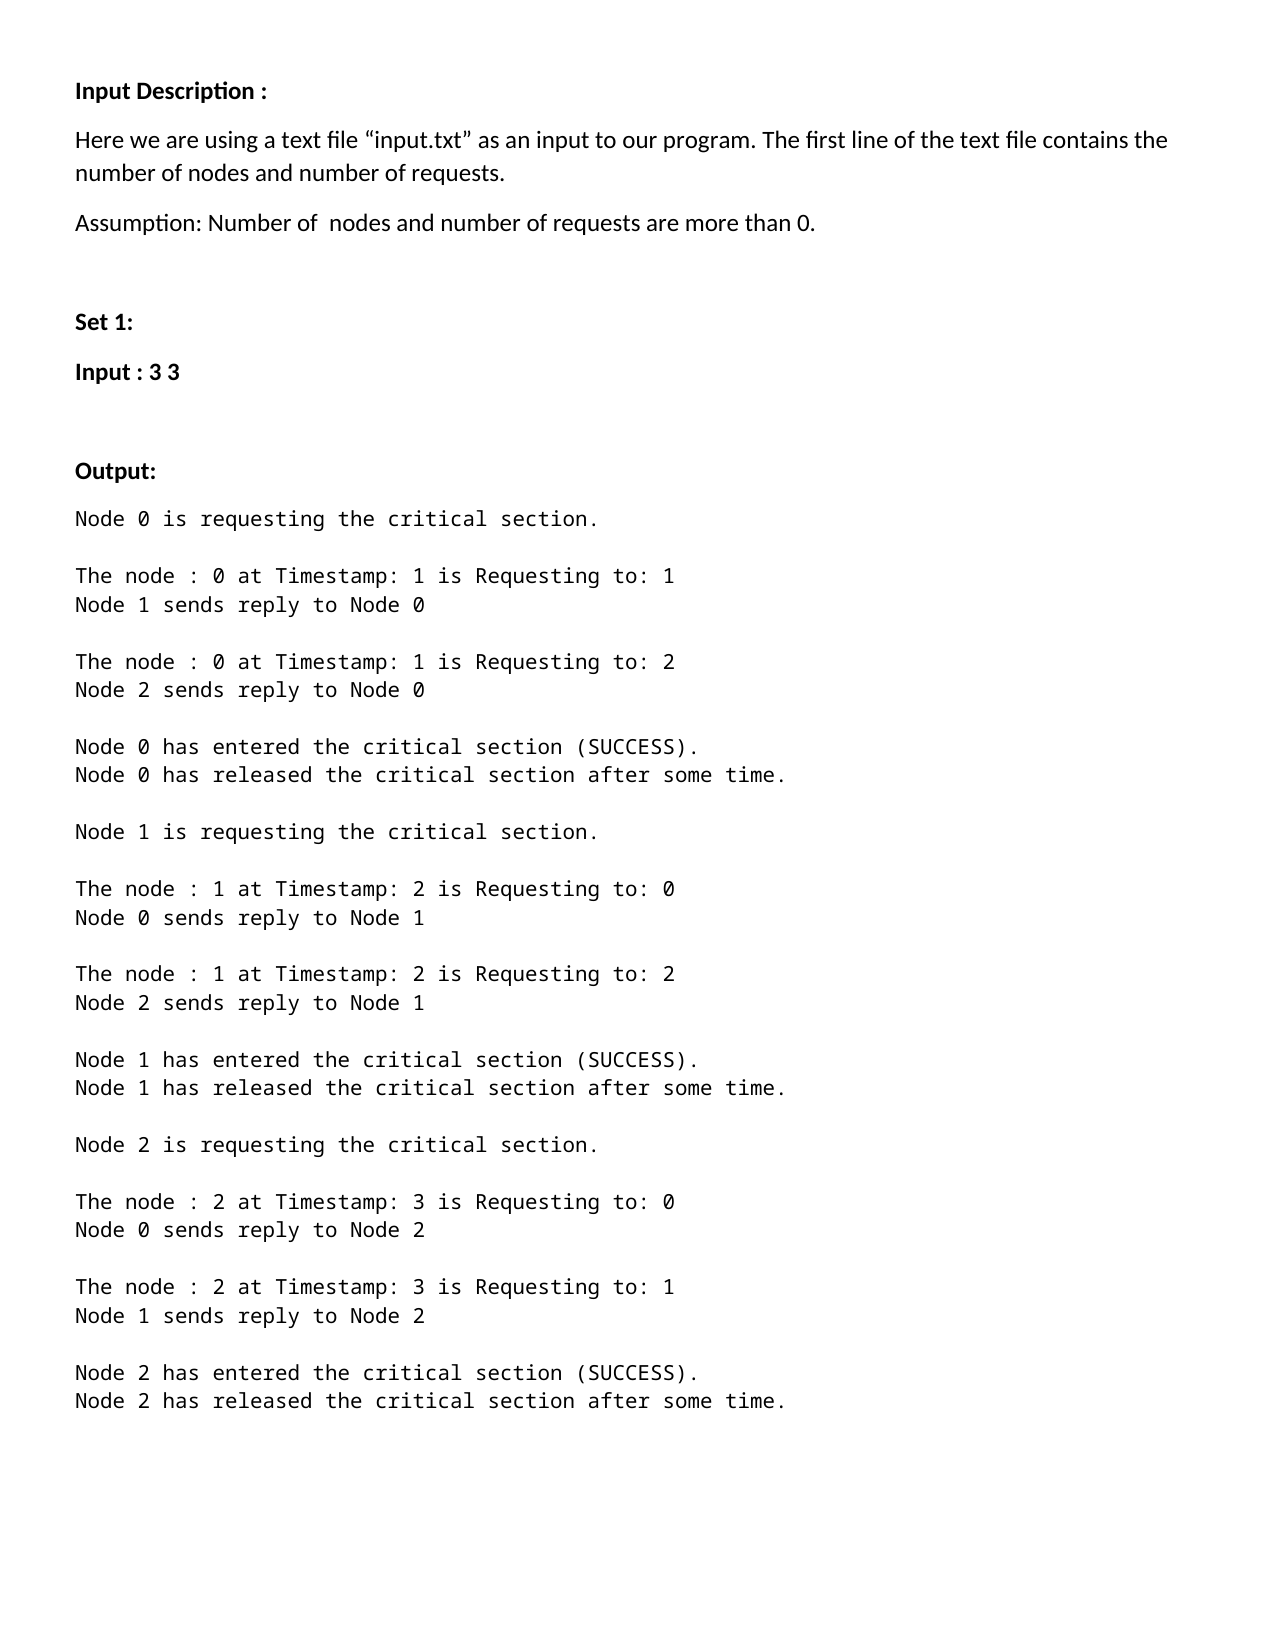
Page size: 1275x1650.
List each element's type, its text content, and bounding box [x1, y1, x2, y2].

text Set 1: [75, 306, 1200, 337]
text Node 0 sends reply to Node 2 [75, 1216, 1200, 1244]
text Node 0 is requesting the critical section. [75, 504, 1200, 533]
text Output: [75, 455, 1200, 486]
text The node : 0 at Timestamp: 1 is Requesting to: 2 [75, 647, 1200, 675]
text Node 0 has released the critical section after some time. [75, 761, 1200, 789]
text Assumption: Number of nodes and number of requests are more than 0. [75, 207, 1200, 238]
text Node 2 is requesting the critical section. [75, 1130, 1200, 1159]
text The node : 0 at Timestamp: 1 is Requesting to: 1 [75, 561, 1200, 590]
text The node : 2 at Timestamp: 3 is Requesting to: 0 [75, 1187, 1200, 1216]
text Node 1 has released the critical section after some time. [75, 1073, 1200, 1102]
text The node : 1 at Timestamp: 2 is Requesting to: 0 [75, 874, 1200, 903]
text The node : 1 at Timestamp: 2 is Requesting to: 2 [75, 959, 1200, 988]
text Node 2 has entered the critical section (SUCCESS). [75, 1358, 1200, 1386]
text Here we are using a text file “input.txt” as an input to our program. The first line of the text file contains the number of nodes and number of requests. [75, 124, 1200, 188]
text Node 1 sends reply to Node 2 [75, 1301, 1200, 1329]
text Input : 3 3 [75, 356, 1200, 386]
text Node 1 is requesting the critical section. [75, 817, 1200, 846]
text The node : 2 at Timestamp: 3 is Requesting to: 1 [75, 1272, 1200, 1301]
text Node 1 has entered the critical section (SUCCESS). [75, 1045, 1200, 1073]
text Node 0 sends reply to Node 1 [75, 903, 1200, 931]
text Input Description : [75, 75, 1200, 106]
text Node 2 sends reply to Node 1 [75, 988, 1200, 1016]
text Node 0 has entered the critical section (SUCCESS). [75, 732, 1200, 761]
text Node 1 sends reply to Node 0 [75, 590, 1200, 618]
text Node 2 sends reply to Node 0 [75, 675, 1200, 704]
text Node 2 has released the critical section after some time. [75, 1386, 1200, 1414]
